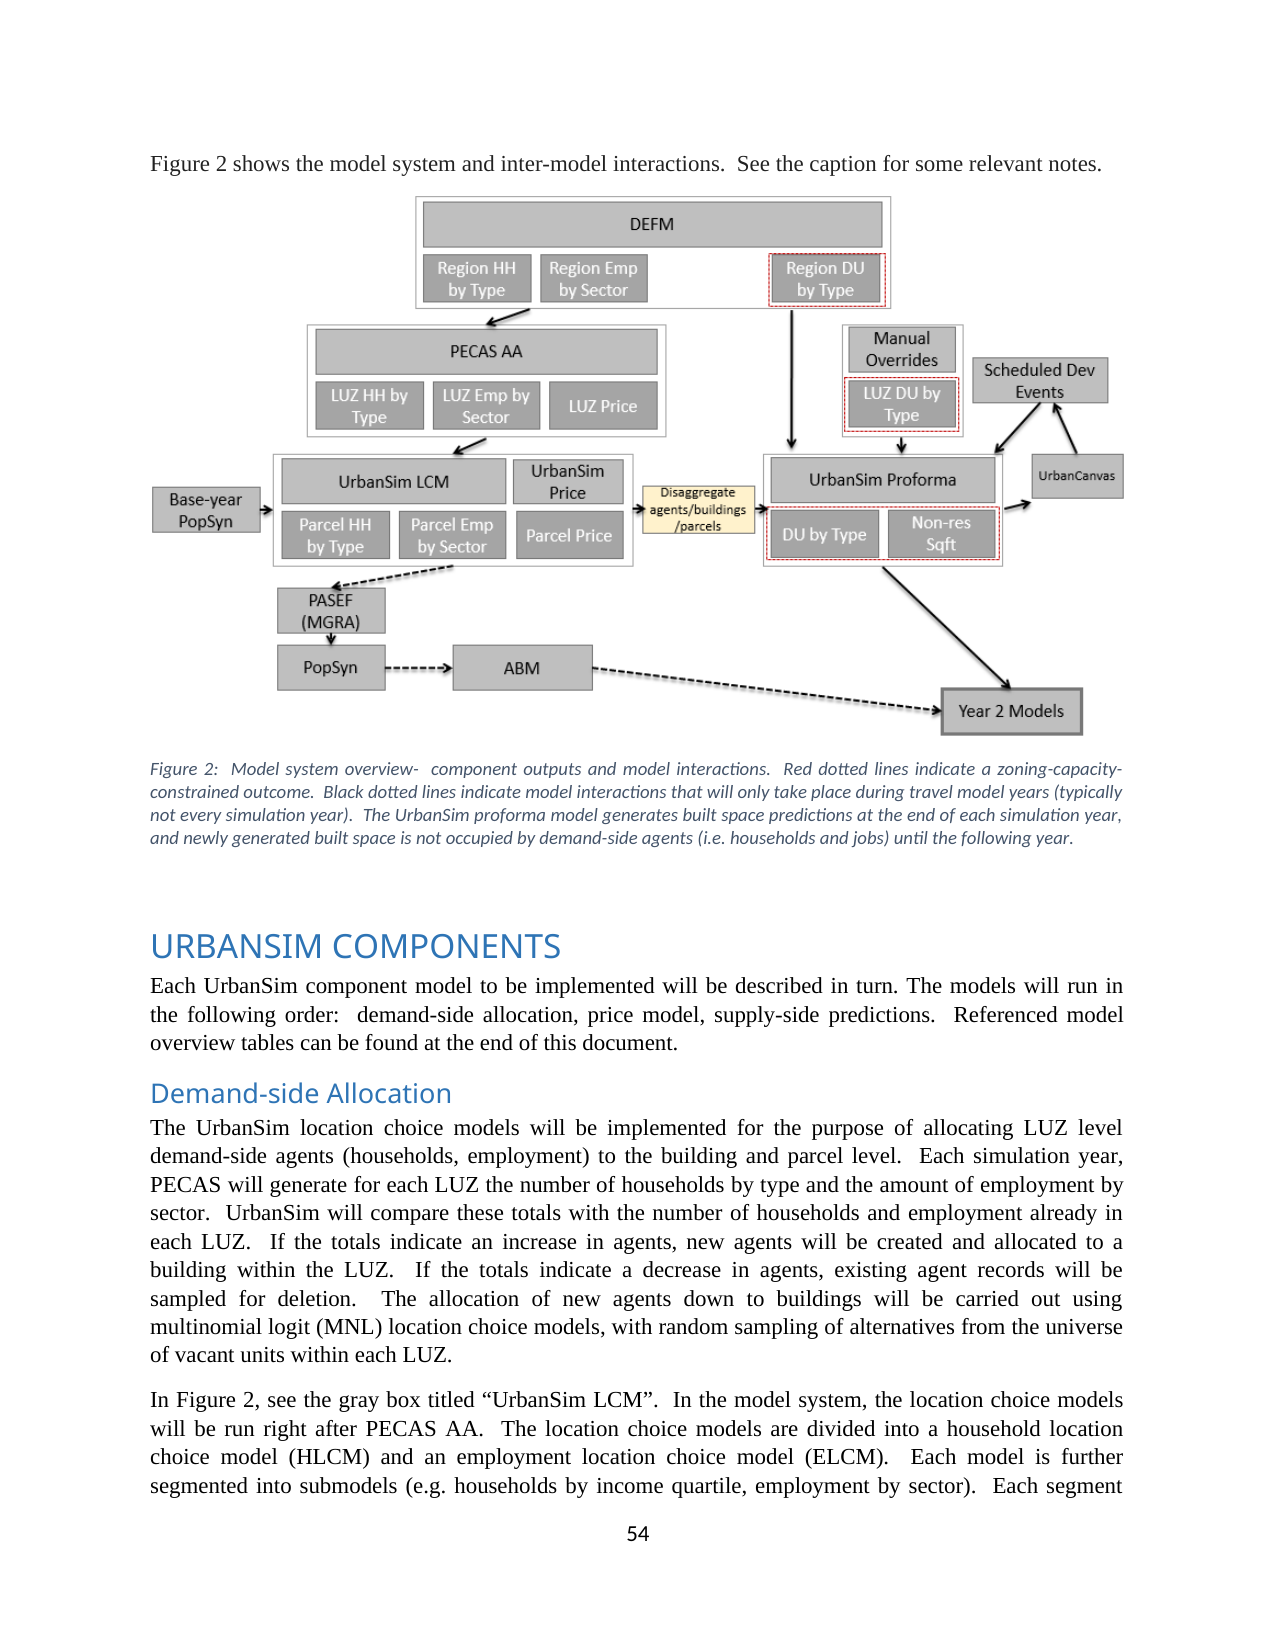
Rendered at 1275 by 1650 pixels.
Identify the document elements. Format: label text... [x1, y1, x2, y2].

text Figure 2: Model system overview- component outputs and model interactions. Red dotted lines indicate a zoning-capacity-constrained outcome. Black dotted lines indicate model interactions that will only take place during travel model years (typically not every simulation year). The UrbanSim proforma model generates built space predictions at the end of each simulation year, and newly generated built space is not occupied by demand-side agents (i.e. households and jobs) until the following year. [150, 757, 1125, 849]
text The UrbanSim location choice models will be implemented for the purpose of allocating LUZ level demand-side agents (households, employment) to the building and parcel level. Each simulation year, PECAS will generate for each LUZ the number of households by type and the amount of employment by sector. UrbanSim will compare these totals with the number of households and employment already in each LUZ. If the totals indicate an increase in agents, new agents will be created and allocated to a building within the LUZ. If the totals indicate a decrease in agents, existing agent records will be sampled for deletion. The allocation of new agents down to buildings will be carried out using multinomial logit (MNL) location choice models, with random sampling of alternatives from the universe of vacant units within each LUZ. [150, 1114, 1125, 1368]
text Each UrbanSim component model to be implemented will be described in turn. The models will run in the following order: demand-side allocation, price model, supply-side predictions. Referenced model overview tables can be found at the end of this document. [150, 972, 1125, 1055]
text Figure 2 shows the model system and inter-model interactions. See the caption for some relevant notes. [150, 150, 1125, 176]
subtitle URBANSIM COMPONENTS [150, 923, 1125, 969]
subtitle Demand-side Allocation [150, 1074, 1125, 1111]
picture [150, 195, 1125, 739]
